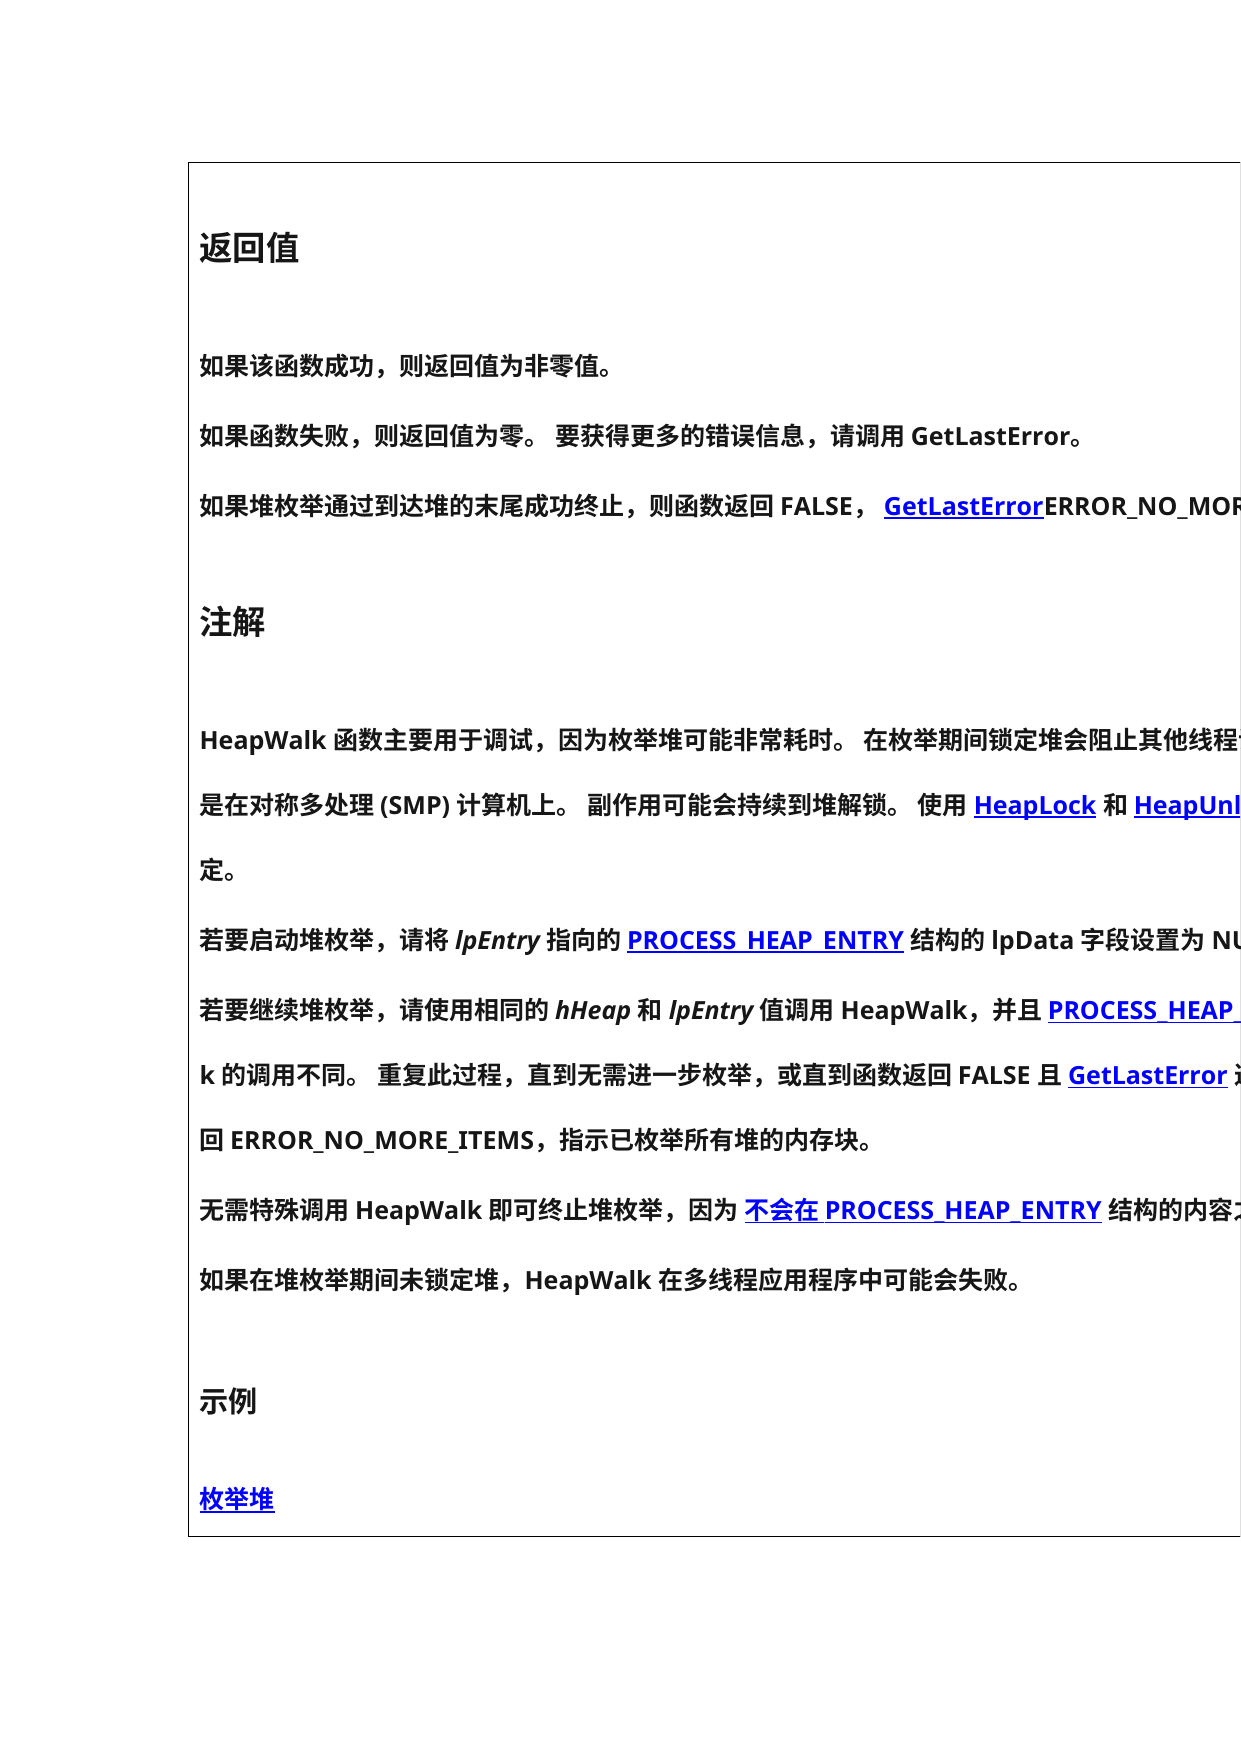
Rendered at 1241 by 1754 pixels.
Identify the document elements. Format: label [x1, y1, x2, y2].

table_header [189, 163, 1240, 1536]
